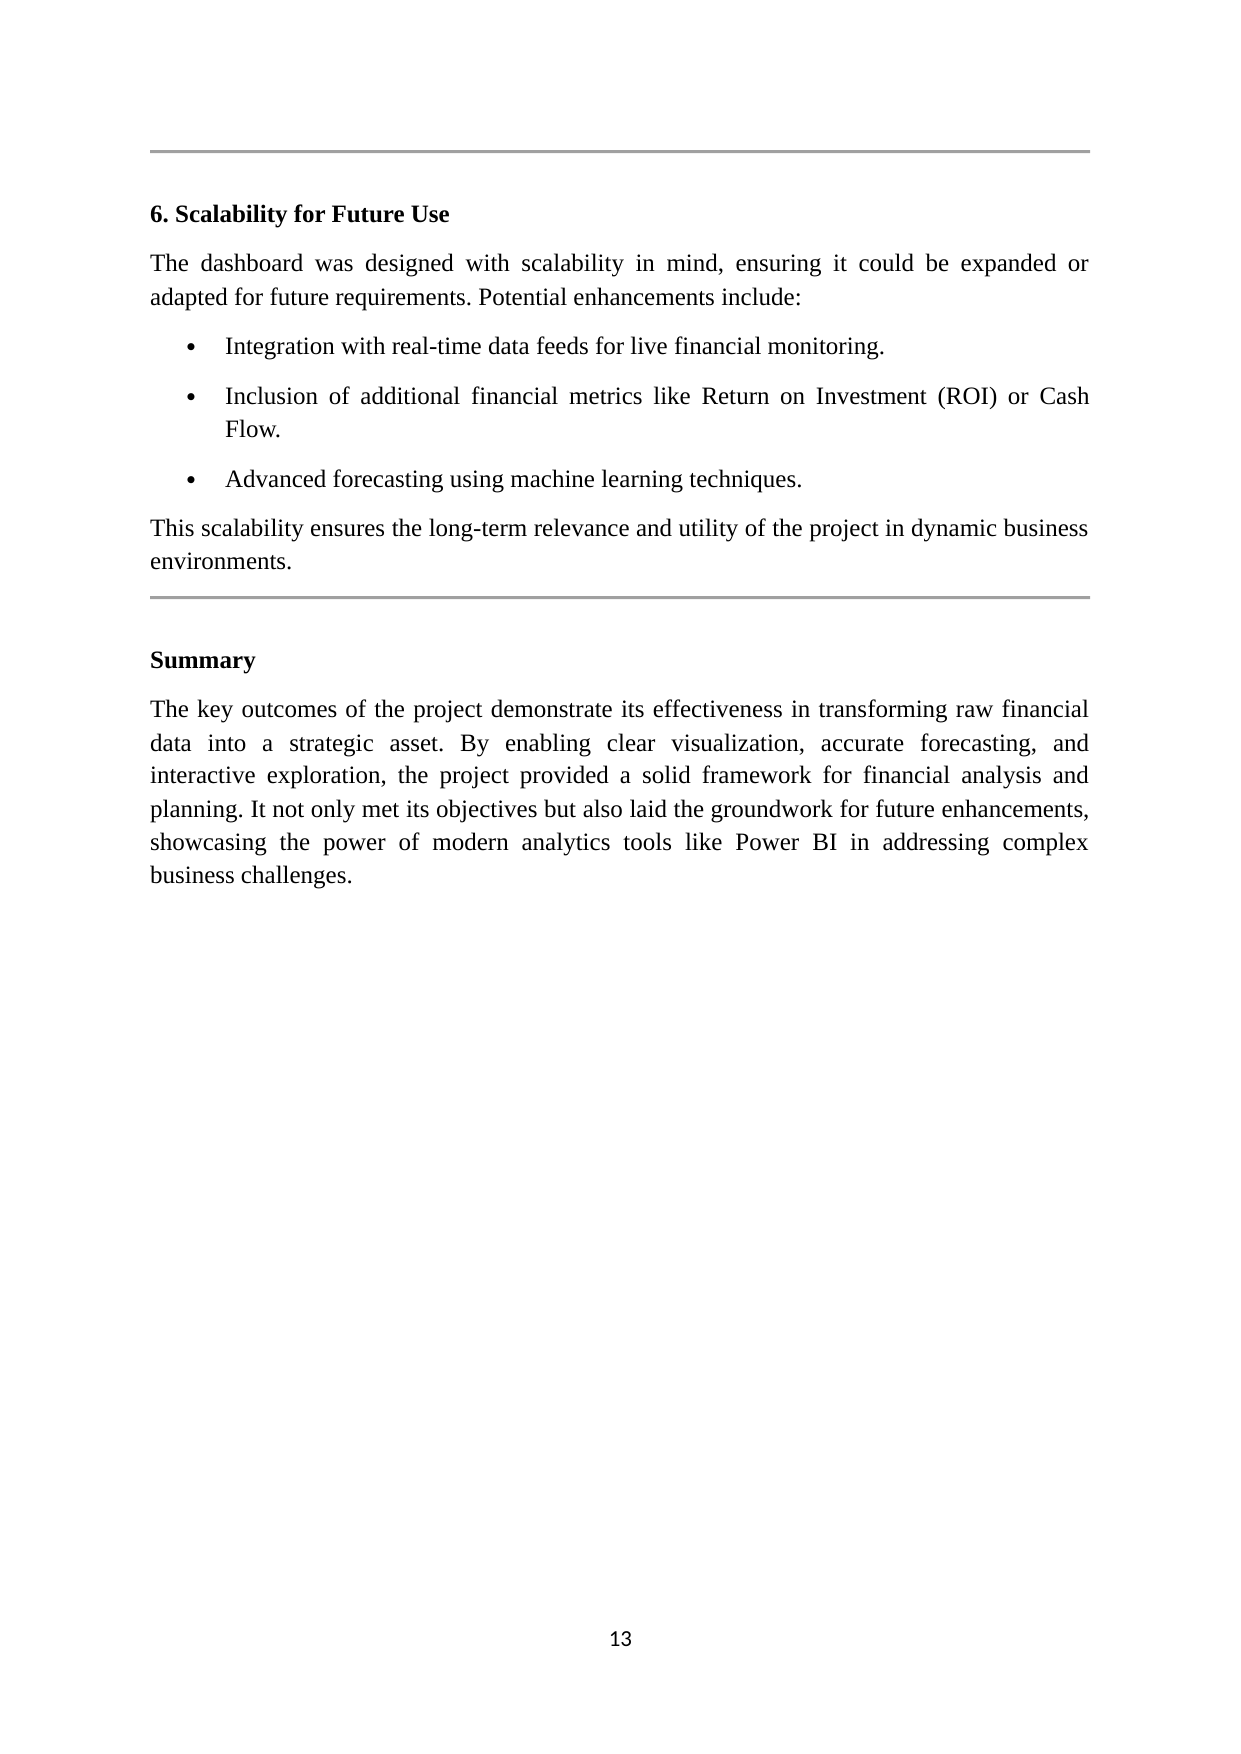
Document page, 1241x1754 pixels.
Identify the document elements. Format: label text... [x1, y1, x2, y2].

text The dashboard was designed with scalability in mind, ensuring it could be expanded or adapted for future requirements. Potential enhancements include: [150, 248, 1090, 310]
list Inclusion of additional financial metrics like Return on Investment (ROI) or Cash Flow. [187, 381, 1090, 443]
text Summary [150, 645, 1090, 674]
list Advanced forecasting using machine learning techniques. [187, 464, 1090, 492]
text 6. Scalability for Future Use [150, 199, 1090, 228]
text This scalability ensures the long-term relevance and utility of the project in dynamic business environments. [150, 513, 1090, 575]
list Integration with real-time data feeds for live financial monitoring. [187, 331, 1090, 360]
text The key outcomes of the project demonstrate its effectiveness in transforming raw financial data into a strategic asset. By enabling clear visualization, accurate forecasting, and interactive exploration, the project provided a solid framework for financial analysis and planning. It not only met its objectives but also laid the groundwork for future enhancements, showcasing the power of modern analytics tools like Power BI in addressing complex business challenges. [150, 694, 1090, 888]
